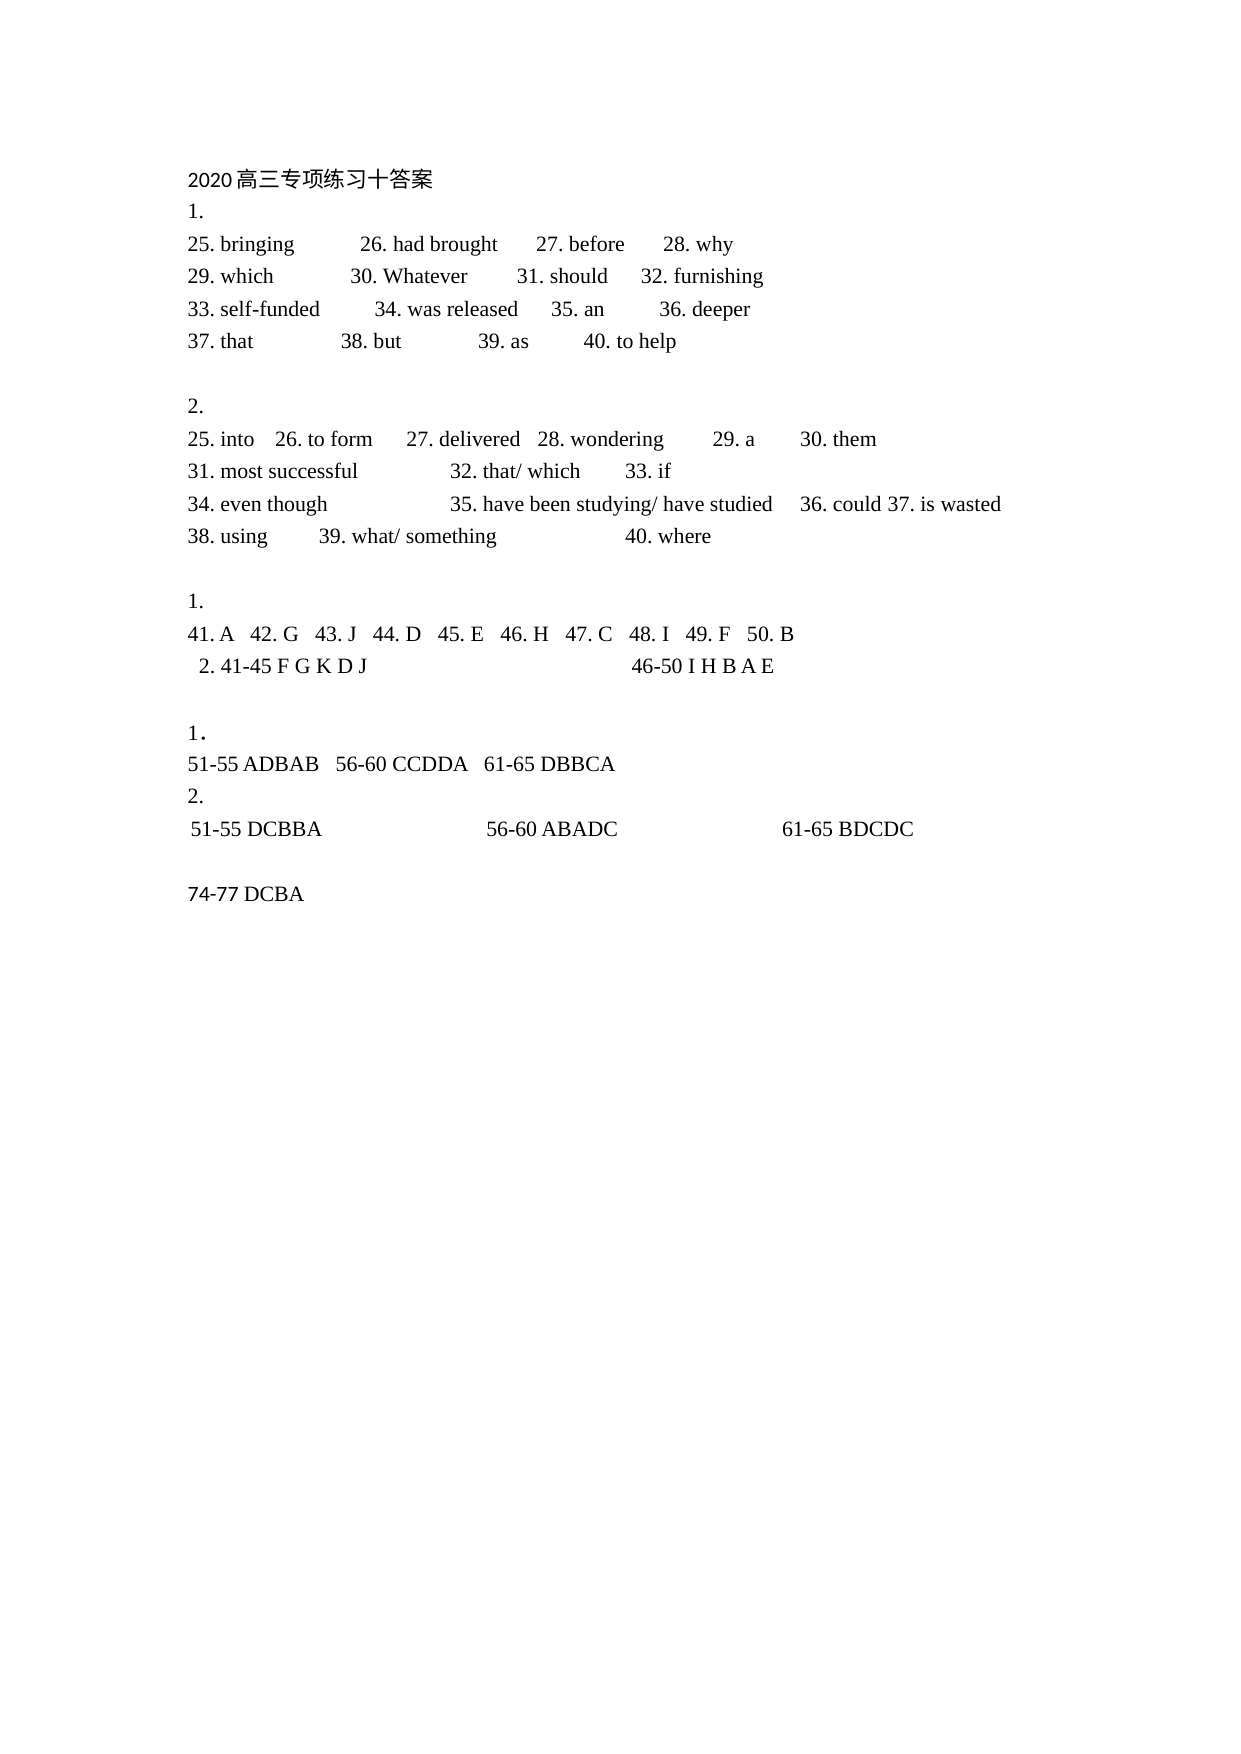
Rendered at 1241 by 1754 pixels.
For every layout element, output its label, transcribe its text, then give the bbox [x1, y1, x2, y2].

text 37. that 38. but 39. as 40. to help [187, 324, 1053, 357]
text 25. into 26. to form 27. delivered 28. wondering 29. a 30. them [187, 422, 1053, 454]
table_header 2. 41 G K D J [188, 650, 620, 682]
text 25. bringing 26. had brought 27. before 28. why [187, 227, 1053, 259]
text 2. [187, 389, 1053, 422]
table_header 46-50 I H B A E [620, 650, 1053, 682]
text 38. using 39. what/ something 40. where [187, 519, 1053, 552]
text 2020高三专项练习十答案 [187, 162, 1053, 194]
text 1． [187, 714, 1053, 747]
table_header 51-55 DCBBA [179, 812, 475, 844]
text 74-77 DCBA [187, 877, 1053, 909]
table_header 61-65 BDCDC [771, 812, 1066, 844]
text 1. [187, 194, 1053, 227]
text 31. most successful 32. that/ which 33. if [187, 454, 1053, 487]
text 29. which 30. Whatever 31. should 32. furnishing [187, 259, 1053, 292]
text 33. self-funded 34. was released 35. an 36. deeper [187, 292, 1053, 324]
text 41. A 42. G 43. J 44. D 45. E 46. H 47. C 48. I 49. F 50. B [187, 617, 1053, 649]
text 51-55 ADBAB 56-60 CCDDA 61-65 DBBCA [187, 747, 1053, 779]
text 2. [187, 779, 1053, 812]
table_header 56-60 ABADC [475, 812, 771, 844]
text 1. [187, 584, 1053, 617]
text 34. even though 35. have been studying/ have studied 36. could 37. is wasted [187, 487, 1053, 519]
